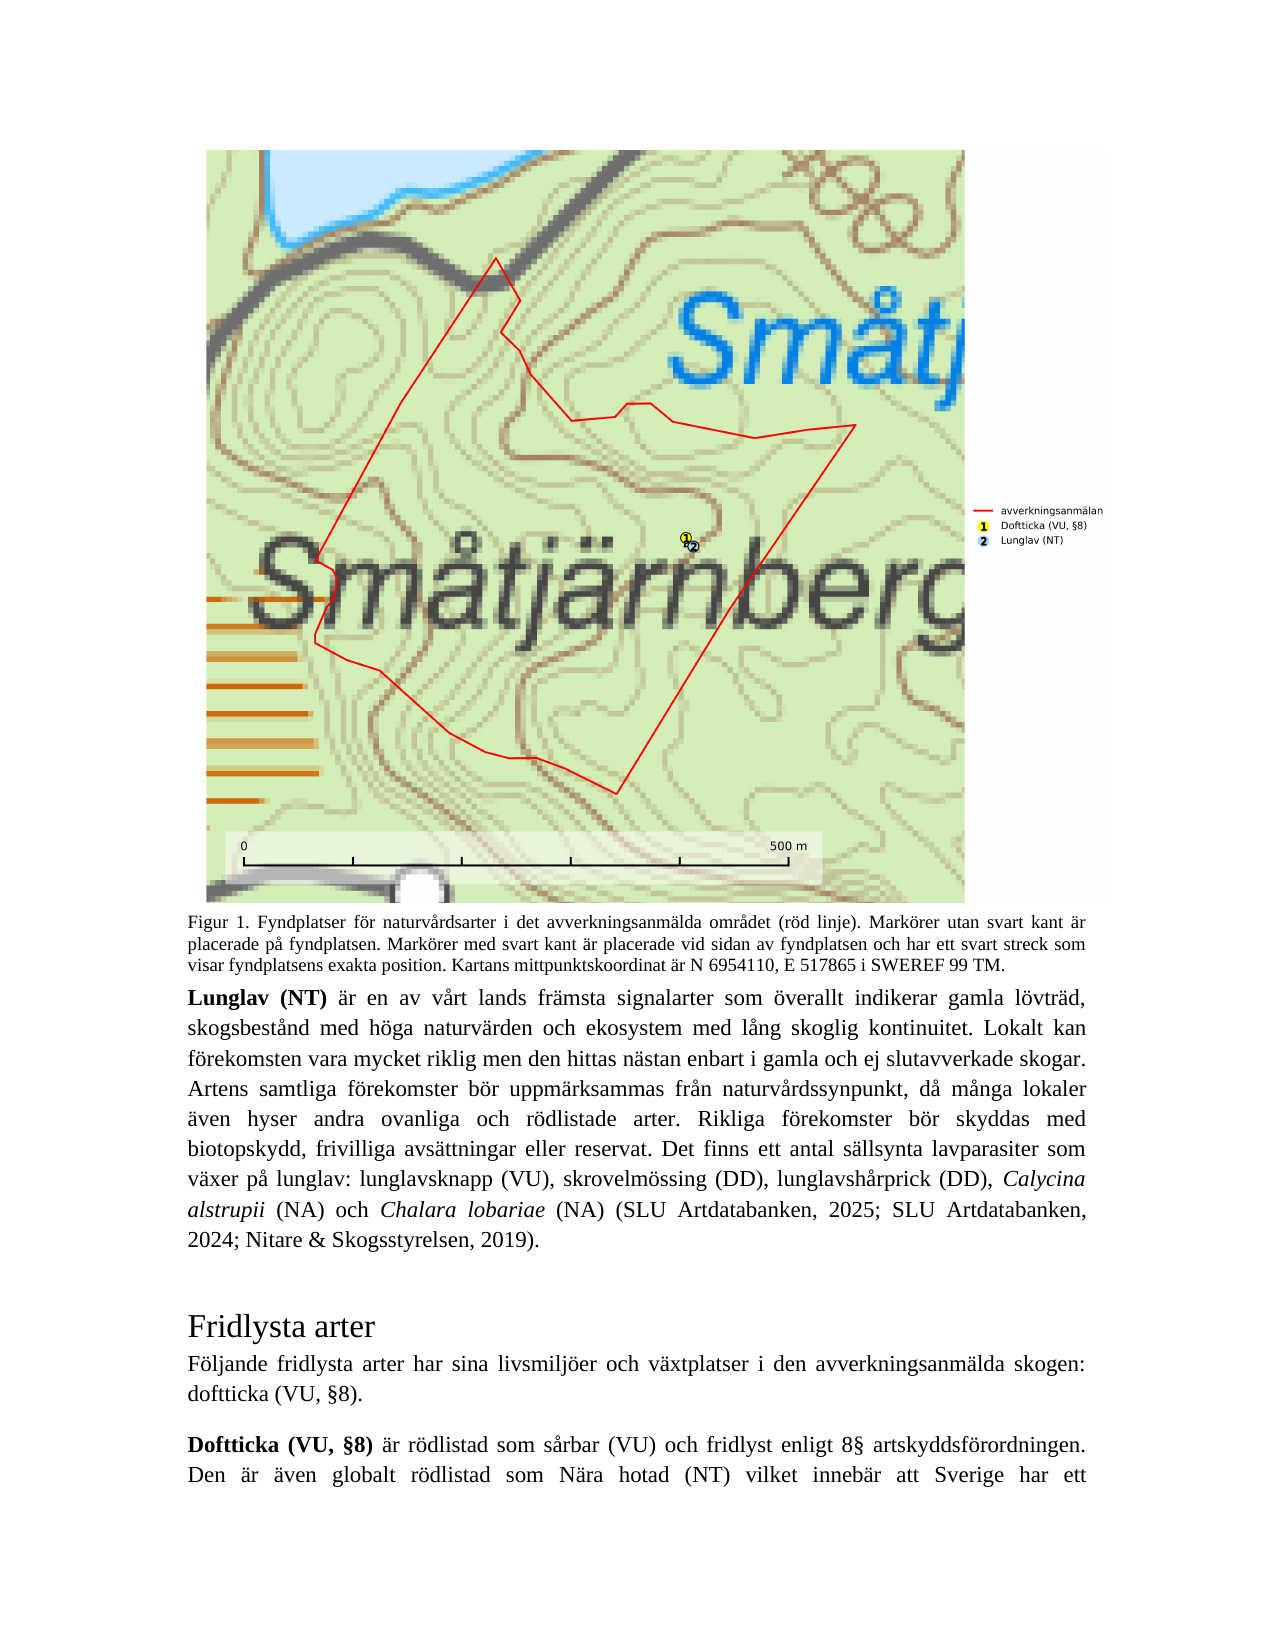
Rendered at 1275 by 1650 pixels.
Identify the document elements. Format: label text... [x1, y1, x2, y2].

subtitle Fridlysta arter [187, 1306, 1087, 1344]
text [187, 1431, 1087, 1488]
text Figur 1. Fyndplatser för naturvårdsarter i det avverkningsanmälda området (röd linje). Markörer utan svart kant är placerade på fyndplatsen. Markörer med svart kant är placerade vid sidan av fyndplatsen och har ett svart streck som visar fyndplatsens exakta position. Kartans mittpunktskoordinat är N 6954110, E 517865 i SWEREF 99 TM. [187, 911, 1087, 976]
text Följande fridlysta arter har sina livsmiljöer och växtplatser i den avverkningsanmälda skogen: doftticka (VU, §8). [187, 1350, 1087, 1407]
text Lunglav (NT) är en av vårt lands främsta signalarter som överallt indikerar gamla lövträd, skogsbestånd med höga naturvärden och ekosystem med lång skoglig kontinuitet. Lokalt kan förekomsten vara mycket riklig men den hittas nästan enbart i gamla och ej slutavverkade skogar. Artens samtliga förekomster bör uppmärksammas från naturvårdssynpunkt, då många lokaler även hyser andra ovanliga och rödlistade arter. Rikliga förekomster bör skyddas med biotopskydd, frivilliga avsättningar eller reservat. Det finns ett antal sällsynta lavparasiter som växer på lunglav: lunglavsknapp (VU), skrovelmössing (DD), lunglavshårprick (DD), Calycina alstrupii (NA) och Chalara lobariae (NA) (SLU Artdatabanken, 2025; SLU Artdatabanken, 2024; Nitare & Skogsstyrelsen, 2019). [187, 984, 1087, 1252]
picture [206, 150, 1107, 903]
